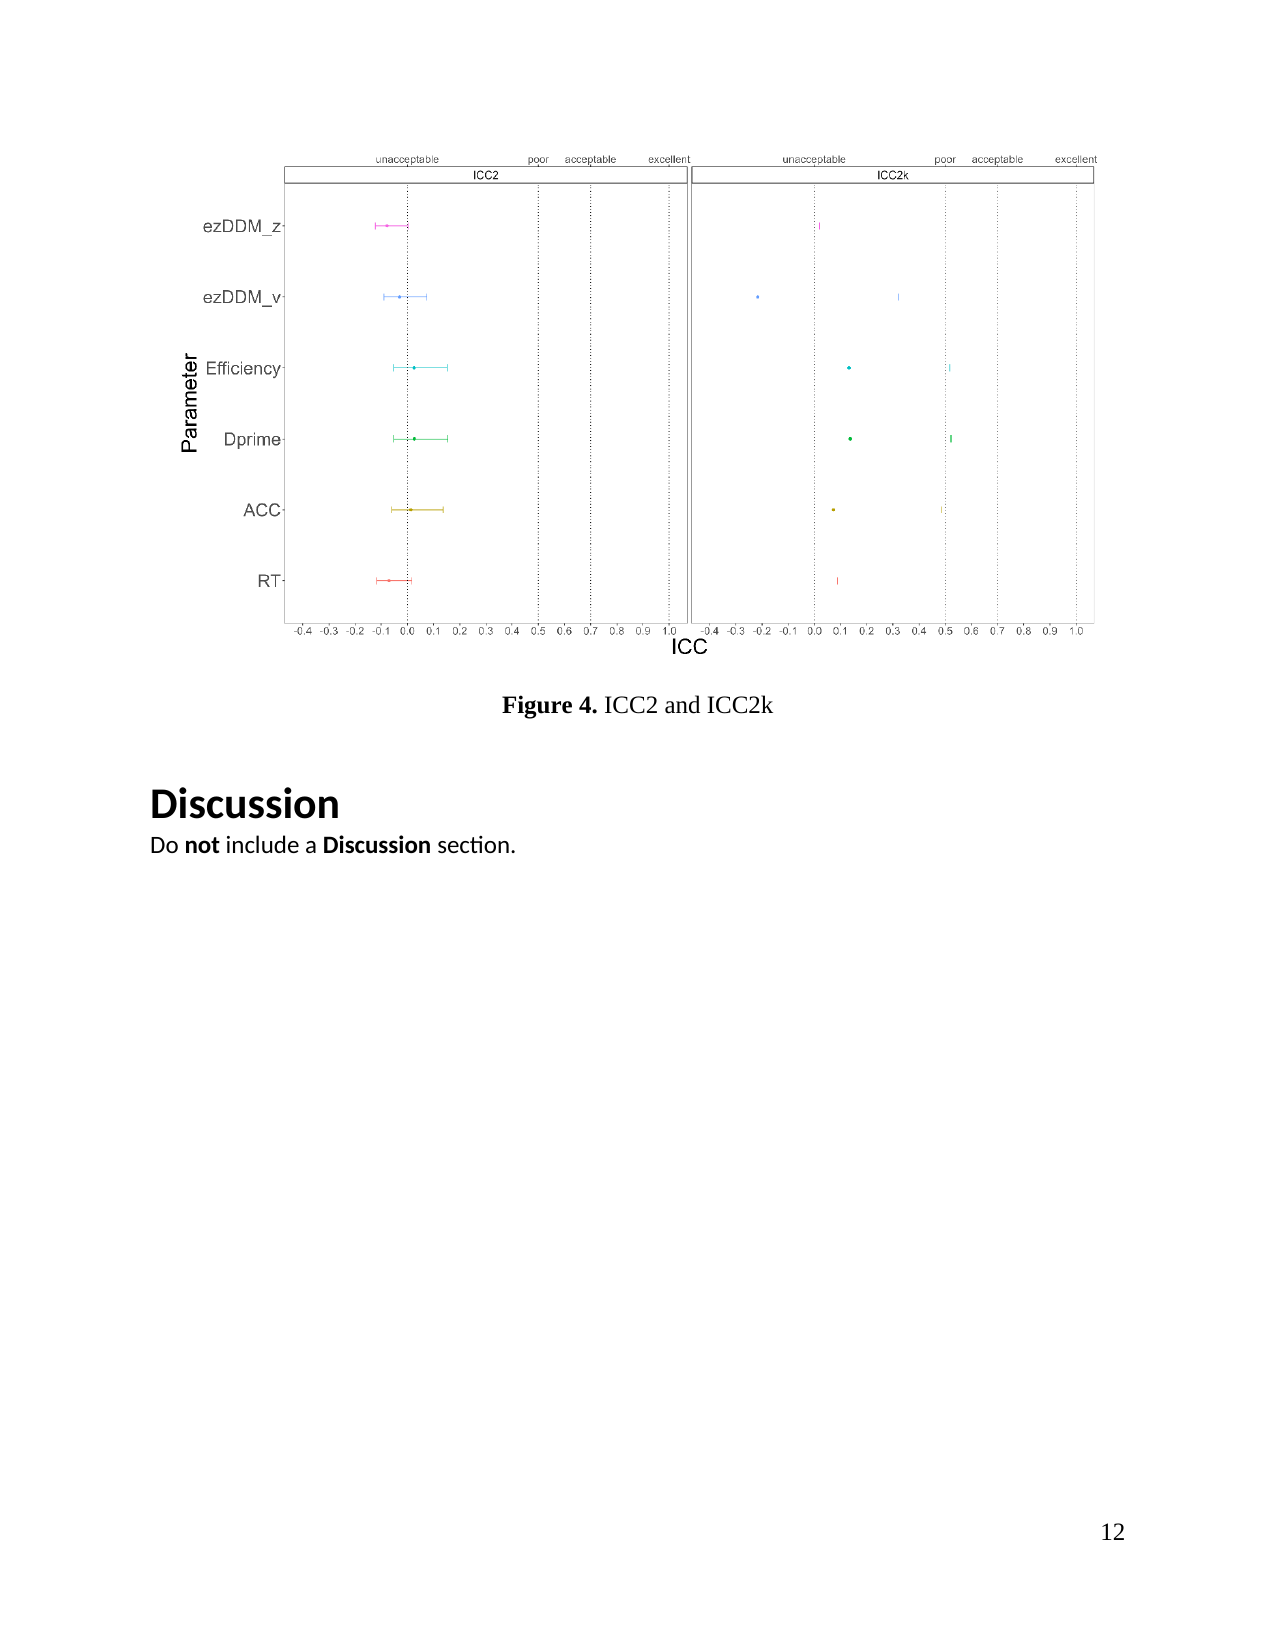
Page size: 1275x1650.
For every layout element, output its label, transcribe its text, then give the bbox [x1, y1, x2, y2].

subtitle Discussion [150, 776, 1125, 830]
picture [177, 150, 1098, 662]
text Figure 4. ICC2 and ICC2k [150, 690, 1125, 719]
text Do not include a Discussion section. [150, 830, 1125, 860]
